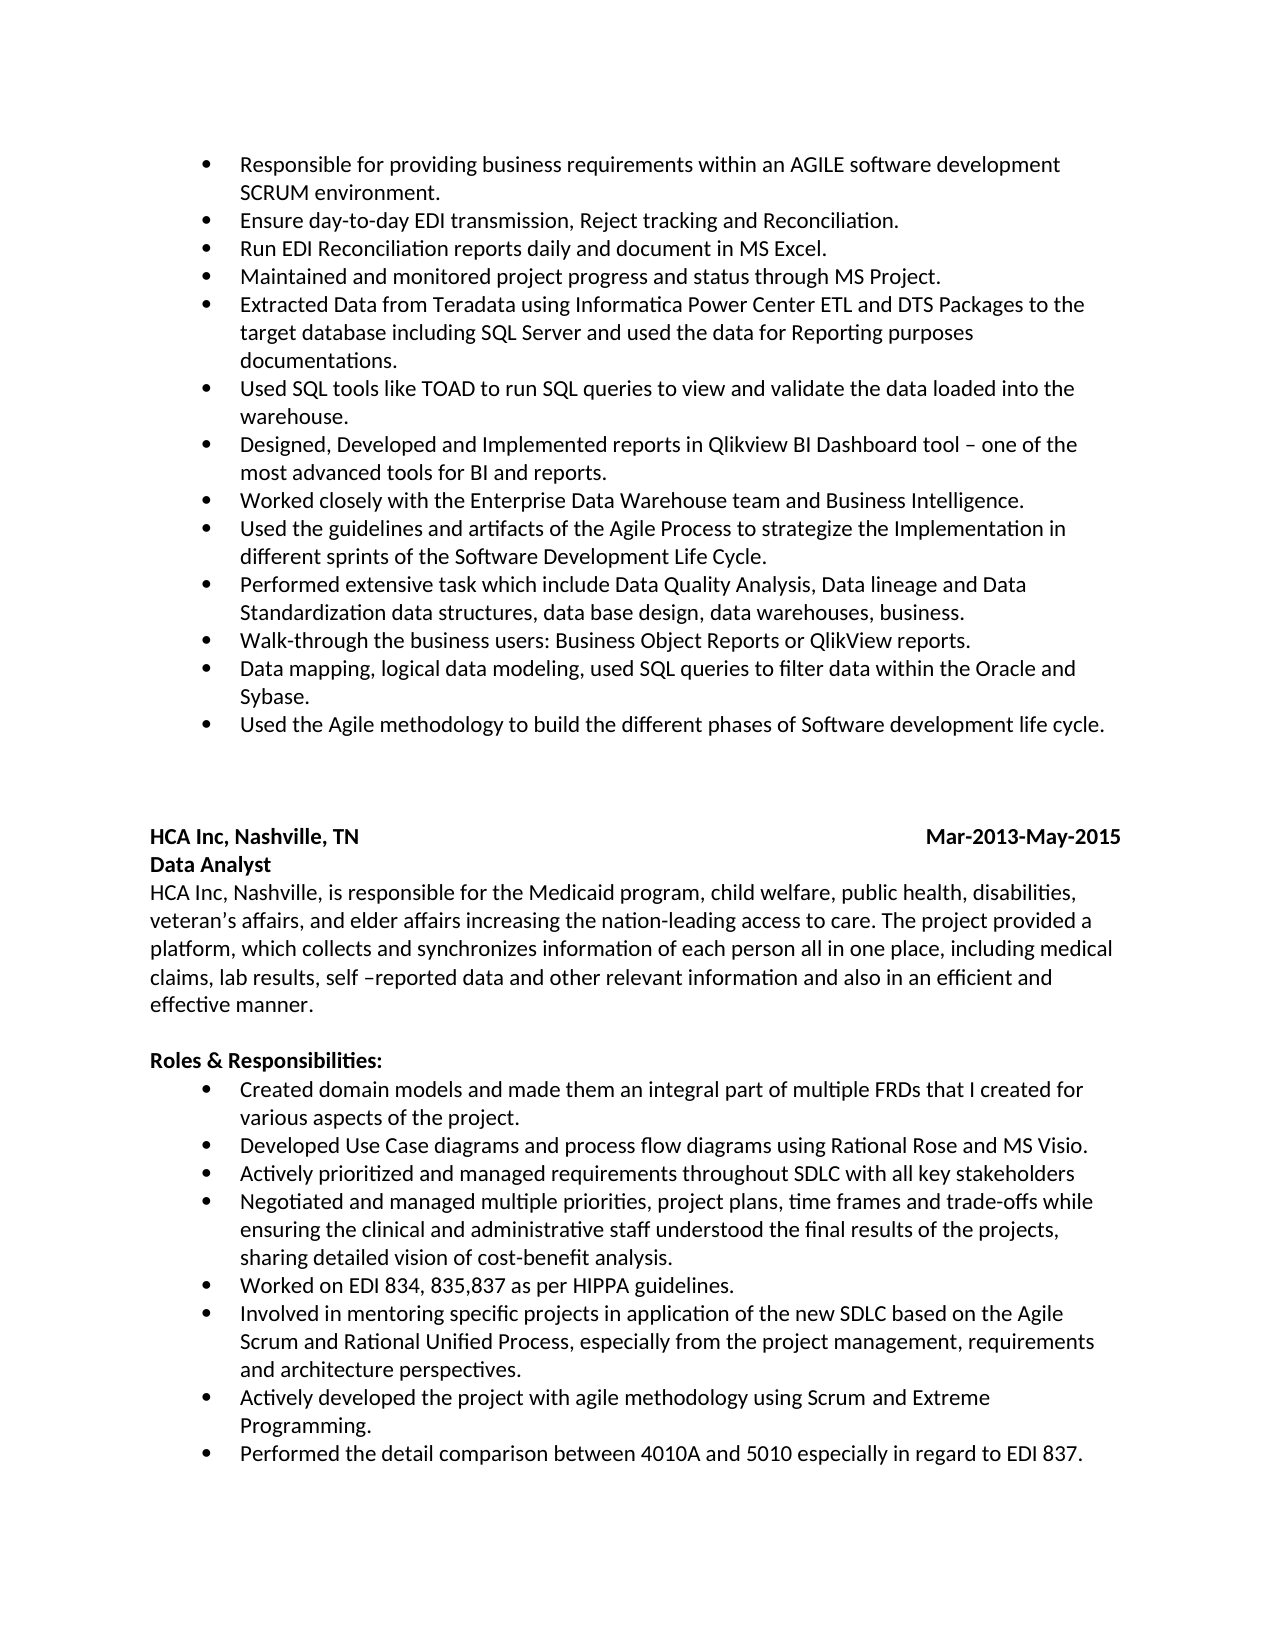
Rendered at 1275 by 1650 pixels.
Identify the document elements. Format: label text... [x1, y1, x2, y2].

list Responsible for providing business requirements within an AGILE software development SCRUM environment. [202, 150, 1125, 206]
list Maintained and monitored project progress and status through MS Project. [202, 262, 1125, 290]
list Data mapping, logical data modeling, used SQL queries to filter data within the Oracle and Sybase. [202, 654, 1125, 710]
list Developed Use Case diagrams and process flow diagrams using Rational Rose and MS Visio. [202, 1131, 1125, 1159]
text Data Analyst [150, 851, 1125, 878]
list Performed the detail comparison between 4010A and 5010 especially in regard to EDI 837. [202, 1439, 1125, 1467]
list Actively developed the project with agile methodology using Scrum and Extreme Programming. [202, 1383, 1125, 1439]
list Used the guidelines and artifacts of the Agile Process to strategize the Implementation in different sprints of the Software Development Life Cycle. [202, 514, 1125, 570]
text Roles & Responsibilities: [150, 1047, 1125, 1075]
list Used SQL tools like TOAD to run SQL queries to view and validate the data loaded into the warehouse. [202, 374, 1125, 430]
list Worked on EDI 834, 835,837 as per HIPPA guidelines. [202, 1271, 1125, 1299]
list Performed extensive task which include Data Quality Analysis, Data lineage and Data Standardization data structures, data base design, data warehouses, business. [202, 570, 1125, 626]
list Used the Agile methodology to build the different phases of Software development life cycle. [202, 710, 1125, 738]
list Actively prioritized and managed requirements throughout SDLC with all key stakeholders [202, 1159, 1125, 1187]
list Negotiated and managed multiple priorities, project plans, time frames and trade-offs while ensuring the clinical and administrative staff understood the final results of the projects, sharing detailed vision of cost-benefit analysis. [202, 1187, 1125, 1271]
list Involved in mentoring specific projects in application of the new SDLC based on the Agile Scrum and Rational Unified Process, especially from the project management, requirements and architecture perspectives. [202, 1299, 1125, 1383]
list Run EDI Reconciliation reports daily and document in MS Excel. [202, 234, 1125, 262]
text HCA Inc, Nashville, TN Mar-2013-May-2015 [150, 822, 1125, 851]
list Extracted Data from Teradata using Informatica Power Center ETL and DTS Packages to the target database including SQL Server and used the data for Reporting purposes documentations. [202, 290, 1125, 374]
list Ensure day-to-day EDI transmission, Reject tracking and Reconciliation. [202, 206, 1125, 234]
list Worked closely with the Enterprise Data Warehouse team and Business Intelligence. [202, 486, 1125, 514]
text HCA Inc, Nashville, is responsible for the Medicaid program, child welfare, public health, disabilities, veteran’s affairs, and elder affairs increasing the nation-leading access to care. The project provided a platform, which collects and synchronizes information of each person all in one place, including medical claims, lab results, self –reported data and other relevant information and also in an efficient and effective manner. [150, 878, 1125, 1019]
list Designed, Developed and Implemented reports in Qlikview BI Dashboard tool – one of the most advanced tools for BI and reports. [202, 430, 1125, 486]
list Created domain models and made them an integral part of multiple FRDs that I created for various aspects of the project. [202, 1075, 1125, 1131]
list Walk-through the business users: Business Object Reports or QlikView reports. [202, 626, 1125, 654]
